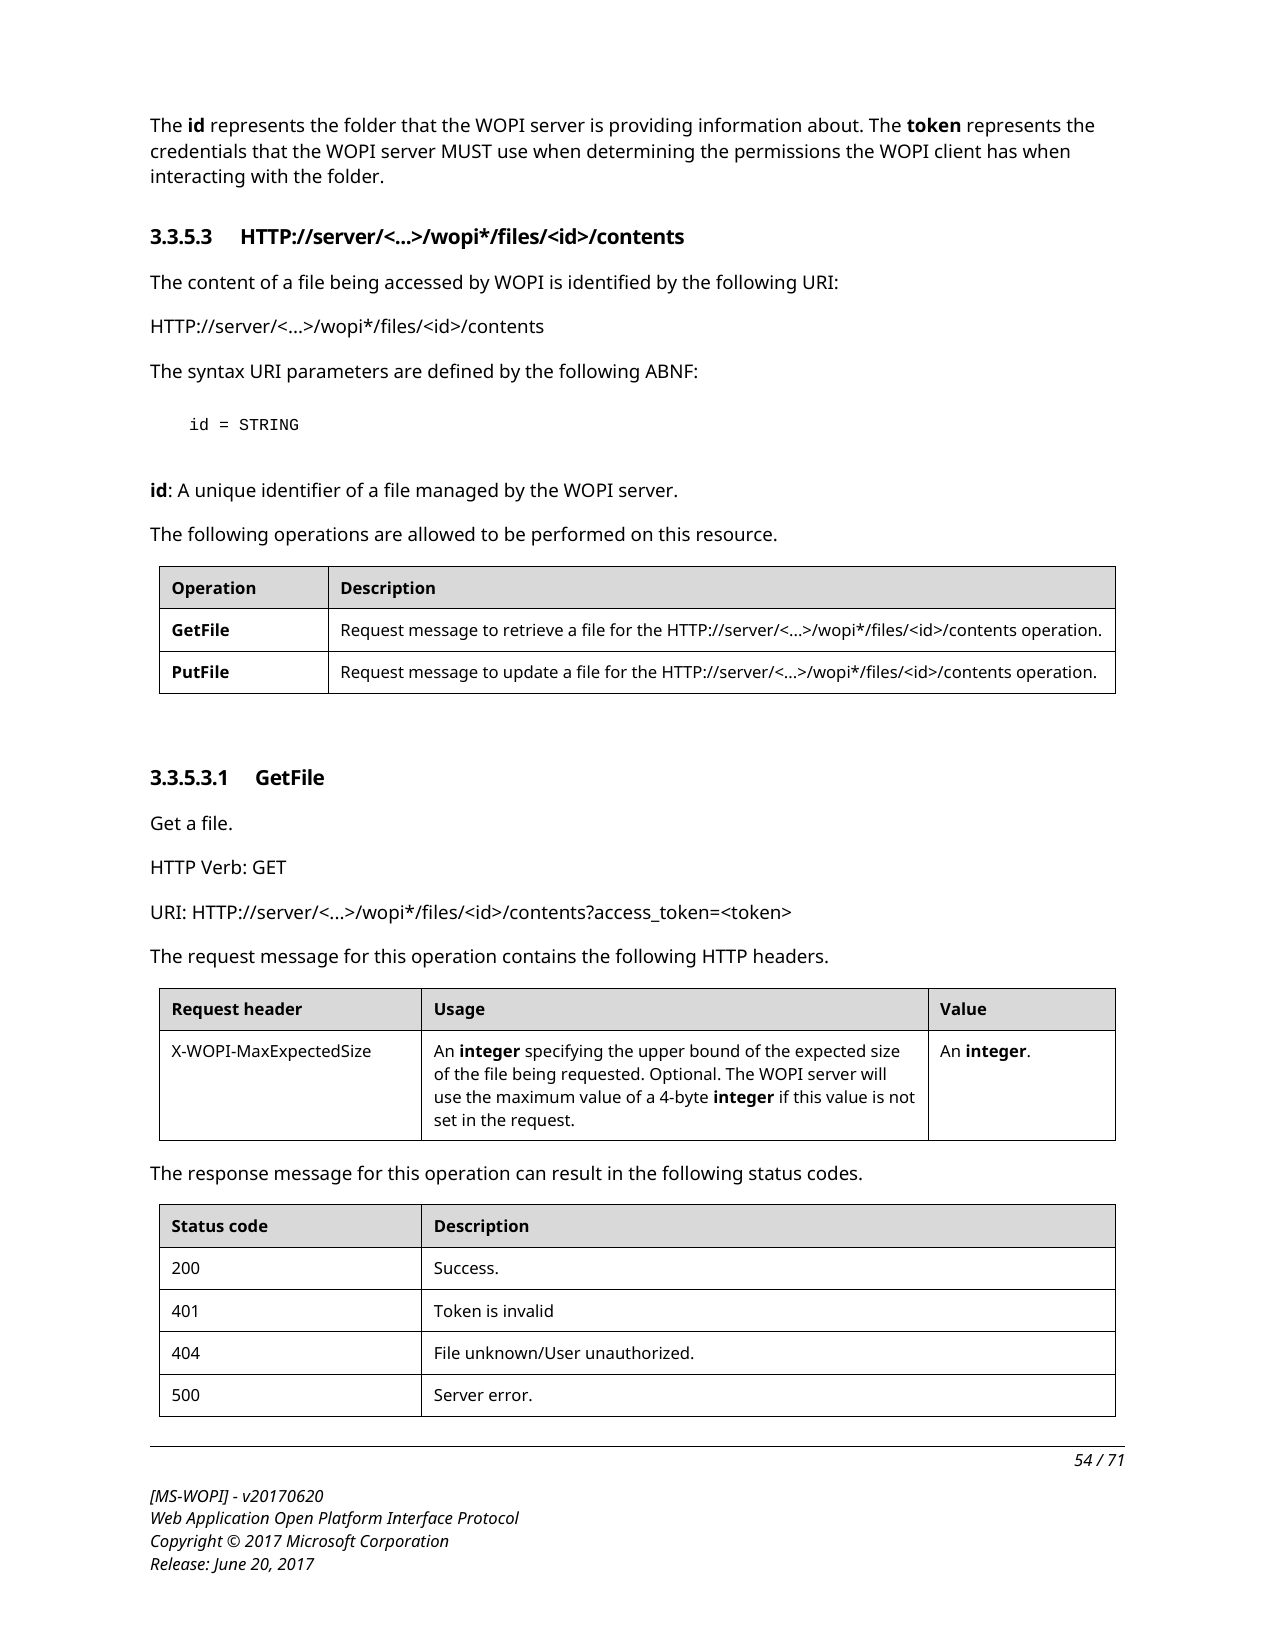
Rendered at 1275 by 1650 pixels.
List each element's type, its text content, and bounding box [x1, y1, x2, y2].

text URI: HTTP://server/<...>/wopi*/files/<id>/contents?access_token=<token> [150, 899, 1125, 924]
text HTTP Verb: GET [150, 855, 1125, 880]
subtitle HTTP://server/<...>/wopi*/files/<id>/contents [150, 222, 1125, 251]
table_header Request header [160, 989, 421, 1030]
subtitle GetFile [150, 763, 1125, 792]
table_cell Request message to update a file for the HTTP://server/<...>/wopi*/files/<id>/contents operation. [329, 652, 1115, 693]
text The content of a file being accessed by WOPI is identified by the following URI: [150, 269, 1125, 295]
table_cell PutFile [160, 652, 328, 693]
table_cell Success. [422, 1248, 1115, 1289]
text Get a file. [150, 810, 1125, 836]
text The id represents the folder that the WOPI server is providing information about. The token represents the credentials that the WOPI server MUST use when determining the permissions the WOPI client has when interacting with the folder. [150, 112, 1125, 189]
table_header Operation [160, 567, 328, 608]
table_header Usage [422, 989, 928, 1030]
table_cell GetFile [160, 609, 328, 651]
table_cell 401 [160, 1290, 421, 1331]
text id: A unique identifier of a file managed by the WOPI server. [150, 477, 1125, 503]
table_cell 404 [160, 1332, 421, 1373]
table_cell An integer specifying the upper bound of the expected size of the file being requested. Optional. The WOPI server will use the maximum value of a 4-byte integer if this value is not set in the request. [422, 1031, 928, 1140]
table_cell 200 [160, 1248, 421, 1289]
table_header Description [422, 1205, 1115, 1247]
text The syntax URI parameters are defined by the following ABNF: [150, 358, 1125, 384]
table_cell X-WOPI-MaxExpectedSize [160, 1031, 421, 1140]
table_header Description [329, 567, 1115, 608]
table_header Status code [160, 1205, 421, 1247]
table_header Value [929, 989, 1115, 1030]
table_cell File unknown/User unauthorized. [422, 1332, 1115, 1373]
table_cell Request message to retrieve a file for the HTTP://server/<...>/wopi*/files/<id>/contents operation. [329, 609, 1115, 651]
table_cell Token is invalid [422, 1290, 1115, 1331]
text id = STRING [175, 409, 1137, 446]
table_cell Server error. [422, 1375, 1115, 1416]
table_cell 500 [160, 1375, 421, 1416]
text HTTP://server/<...>/wopi*/files/<id>/contents [150, 314, 1125, 339]
text The request message for this operation contains the following HTTP headers. [150, 943, 1125, 969]
text The following operations are allowed to be performed on this resource. [150, 522, 1125, 547]
table_cell An integer. [929, 1031, 1115, 1140]
text The response message for this operation can result in the following status codes. [150, 1160, 1125, 1186]
